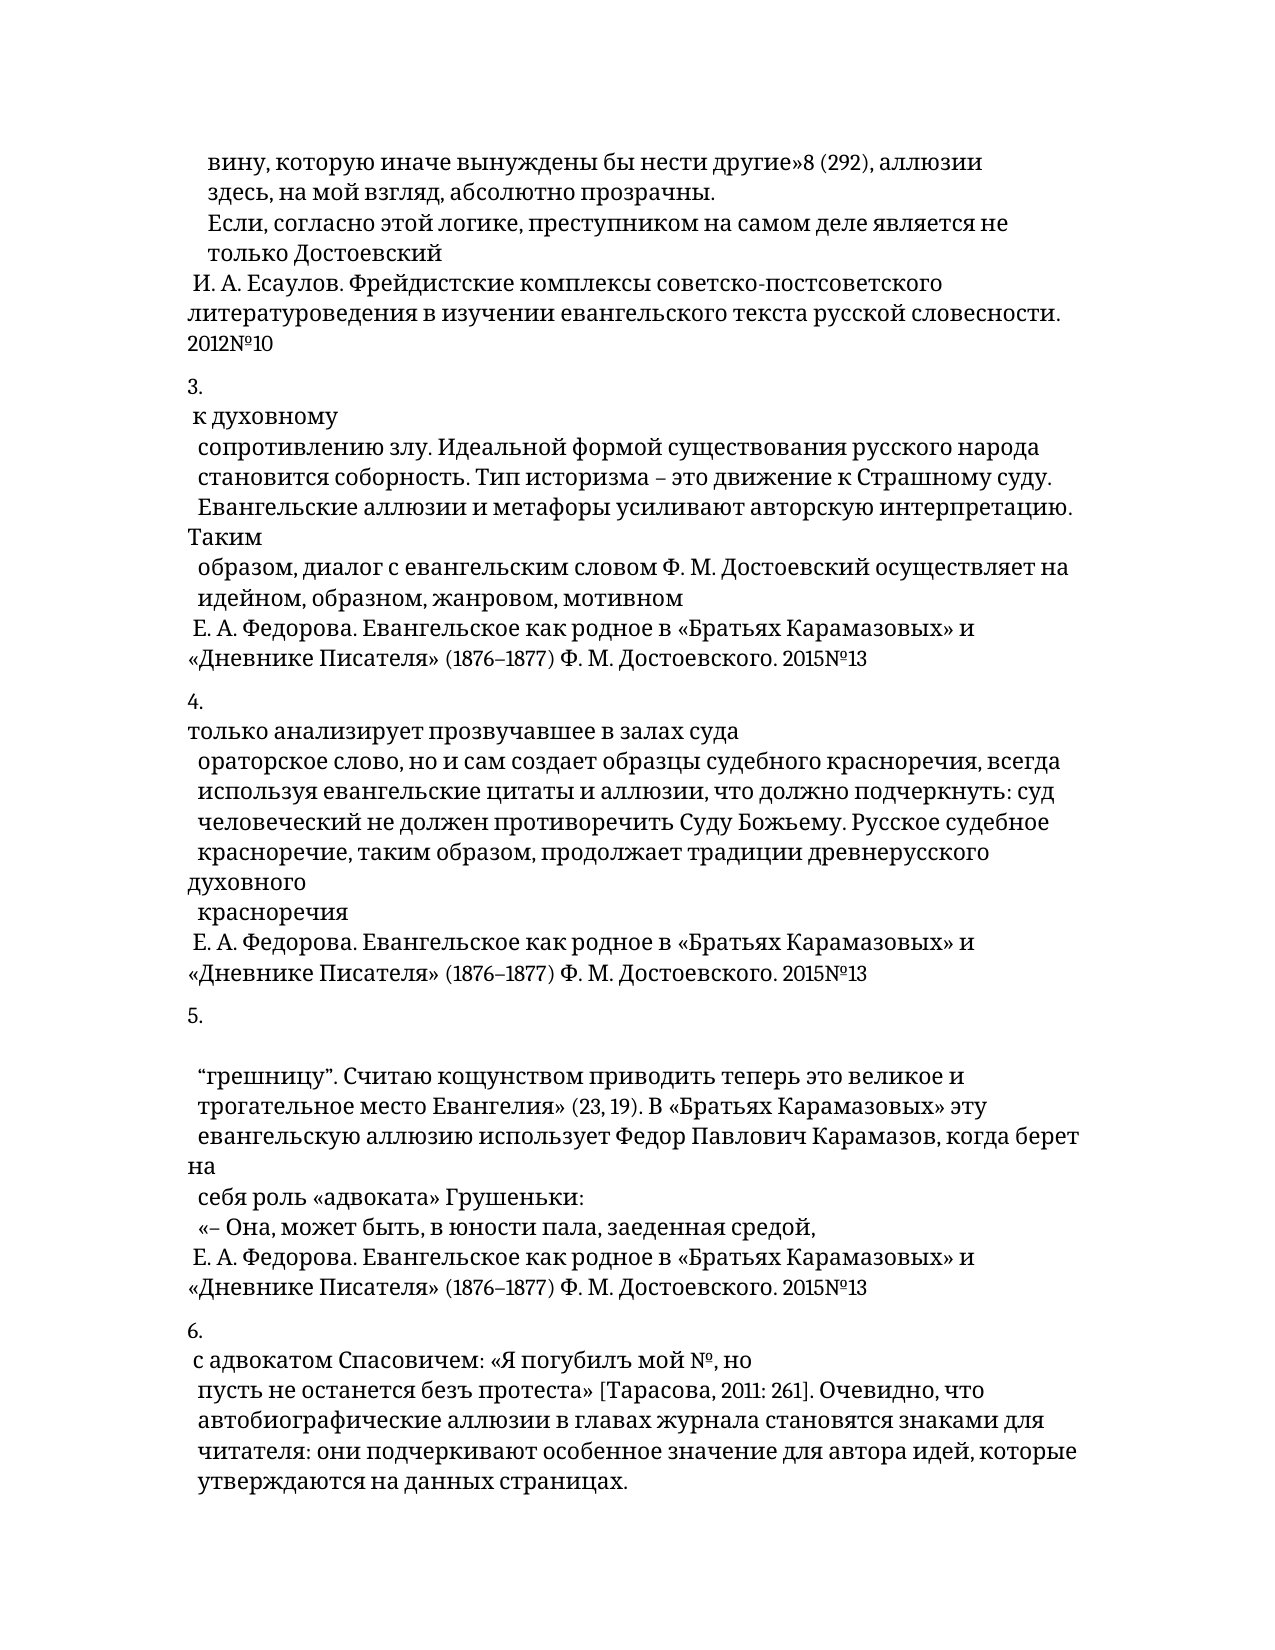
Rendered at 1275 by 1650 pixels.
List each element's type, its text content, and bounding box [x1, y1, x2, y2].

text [187, 150, 1087, 358]
text 3. к духовному сопротивлению злу. Идеальной формой существования русского народа становится соборность. Тип историзма – это движение к Страшному суду. Евангельские аллюзии и метафоры усиливают авторскую интерпретацию. Таким образом, диалог с евангельским словом Ф. М. Достоевский осуществляет на идейном, образном, жанровом, мотивном Е. А. Федорова. Евангельское как родное в «Братьях Карамазовых» и «Дневнике Писателя» (1876–1877) Ф. М. Достоевского. 2015№13 [187, 374, 1087, 672]
text 4. только анализирует прозвучавшее в залах суда ораторское слово, но и сам создает образцы судебного красноречия, всегда используя евангельские цитаты и аллюзии, что должно подчеркнуть: суд человеческий не должен противоречить Суду Божьему. Русское судебное красноречие, таким образом, продолжает традиции древнерусского духовного красноречия Е. А. Федорова. Евангельское как родное в «Братьях Карамазовых» и «Дневнике Писателя» (1876–1877) Ф. М. Достоевского. 2015№13 [187, 688, 1087, 987]
text 5. “грешницу”. Считаю кощунством приводить теперь это великое и трогательное место Евангелия» (23, 19). В «Братьях Карамазовых» эту евангельскую аллюзию использует Федор Павлович Карамазов, когда берет на себя роль «адвоката» Грушеньки: «– Она, может быть, в юности пала, заеденная средой, Е. А. Федорова. Евангельское как родное в «Братьях Карамазовых» и «Дневнике Писателя» (1876–1877) Ф. М. Достоевского. 2015№13 [187, 1003, 1087, 1301]
text 6. с адвокатом Спасовичем: «Я погубилъ мой №, но пусть не останется безъ протеста» [Тарасова, 2011: 261]. Очевидно, что автобиографические аллюзии в главах журнала становятся знаками для читателя: они подчеркивают особенное значение для автора идей, которые утверждаются на данных страницах. [187, 1318, 1087, 1495]
